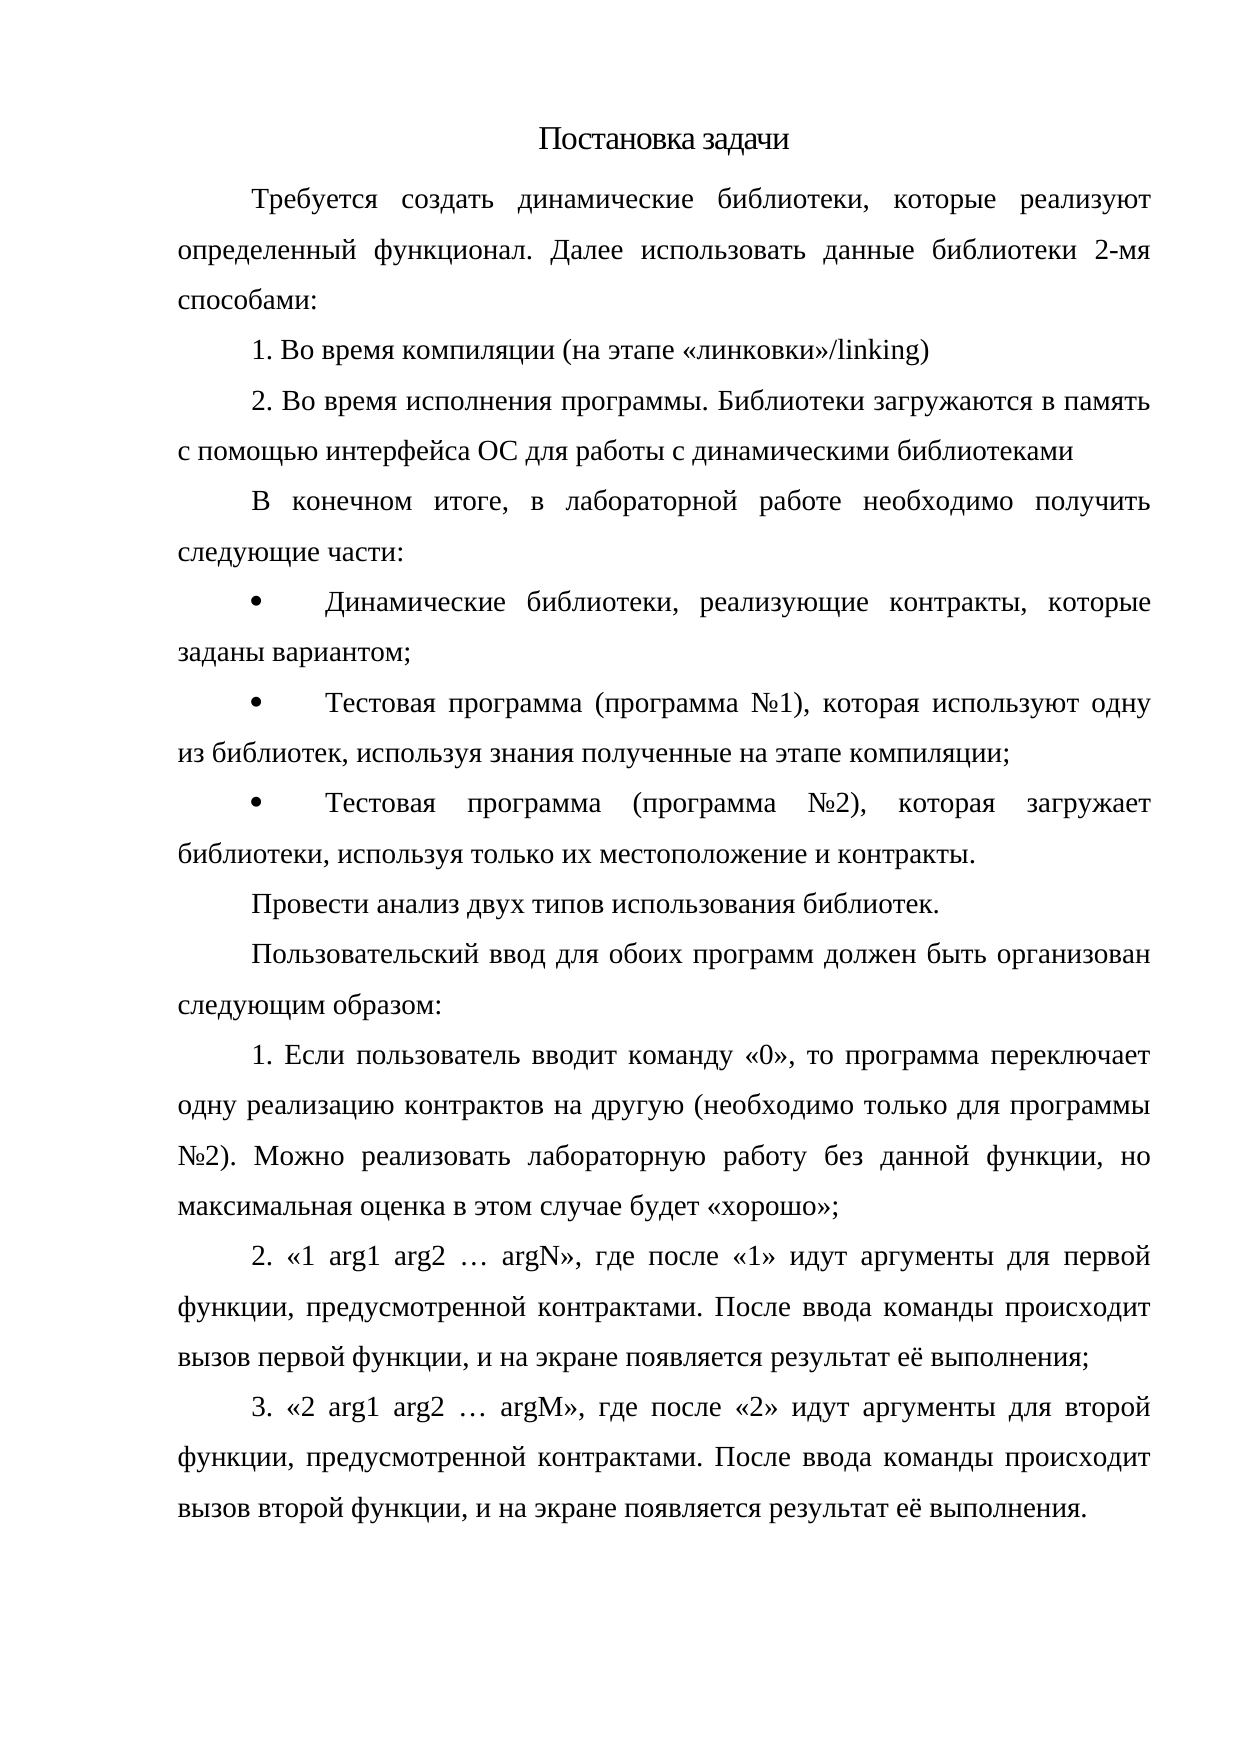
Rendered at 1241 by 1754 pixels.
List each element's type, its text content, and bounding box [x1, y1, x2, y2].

text Требуется создать динамические библиотеки, которые реализуют определенный функционал. Далее использовать данные библиотеки 2-мя способами: [177, 181, 1152, 316]
text В конечном итоге, в лабораторной работе необходимо получить следующие части: [177, 483, 1152, 567]
text Провести анализ двух типов использования библиотек. [177, 886, 1152, 920]
text 2. Во время исполнения программы. Библиотеки загружаются в память с помощью интерфейса ОС для работы с динамическими библиотеками [177, 383, 1152, 467]
list Тестовая программа (программа №1), которая используют одну из библиотек, используя знания полученные на этапе компиляции; [177, 685, 1152, 769]
text 1. Во время компиляции (на этапе «линковки»/linking) [177, 332, 1152, 366]
text 3. «2 arg1 arg2 … argM», где после «2» идут аргументы для второй функции, предусмотренной контрактами. После ввода команды происходит вызов второй функции, и на экране появляется результат её выполнения. [177, 1389, 1152, 1523]
title Постановка задачи [177, 118, 1152, 156]
list Динамические библиотеки, реализующие контракты, которые заданы вариантом; [177, 584, 1152, 668]
text 1. Если пользователь вводит команду «0», то программа переключает одну реализацию контрактов на другую (необходимо только для программы №2). Можно реализовать лабораторную работу без данной функции, но максимальная оценка в этом случае будет «хорошо»; [177, 1037, 1152, 1222]
text Пользовательский ввод для обоих программ должен быть организован следующим образом: [177, 936, 1152, 1020]
list Тестовая программа (программа №2), которая загружает библиотеки, используя только их местоположение и контракты. [177, 785, 1152, 869]
text 2. «1 arg1 arg2 … argN», где после «1» идут аргументы для первой функции, предусмотренной контрактами. После ввода команды происходит вызов первой функции, и на экране появляется результат её выполнения; [177, 1238, 1152, 1372]
